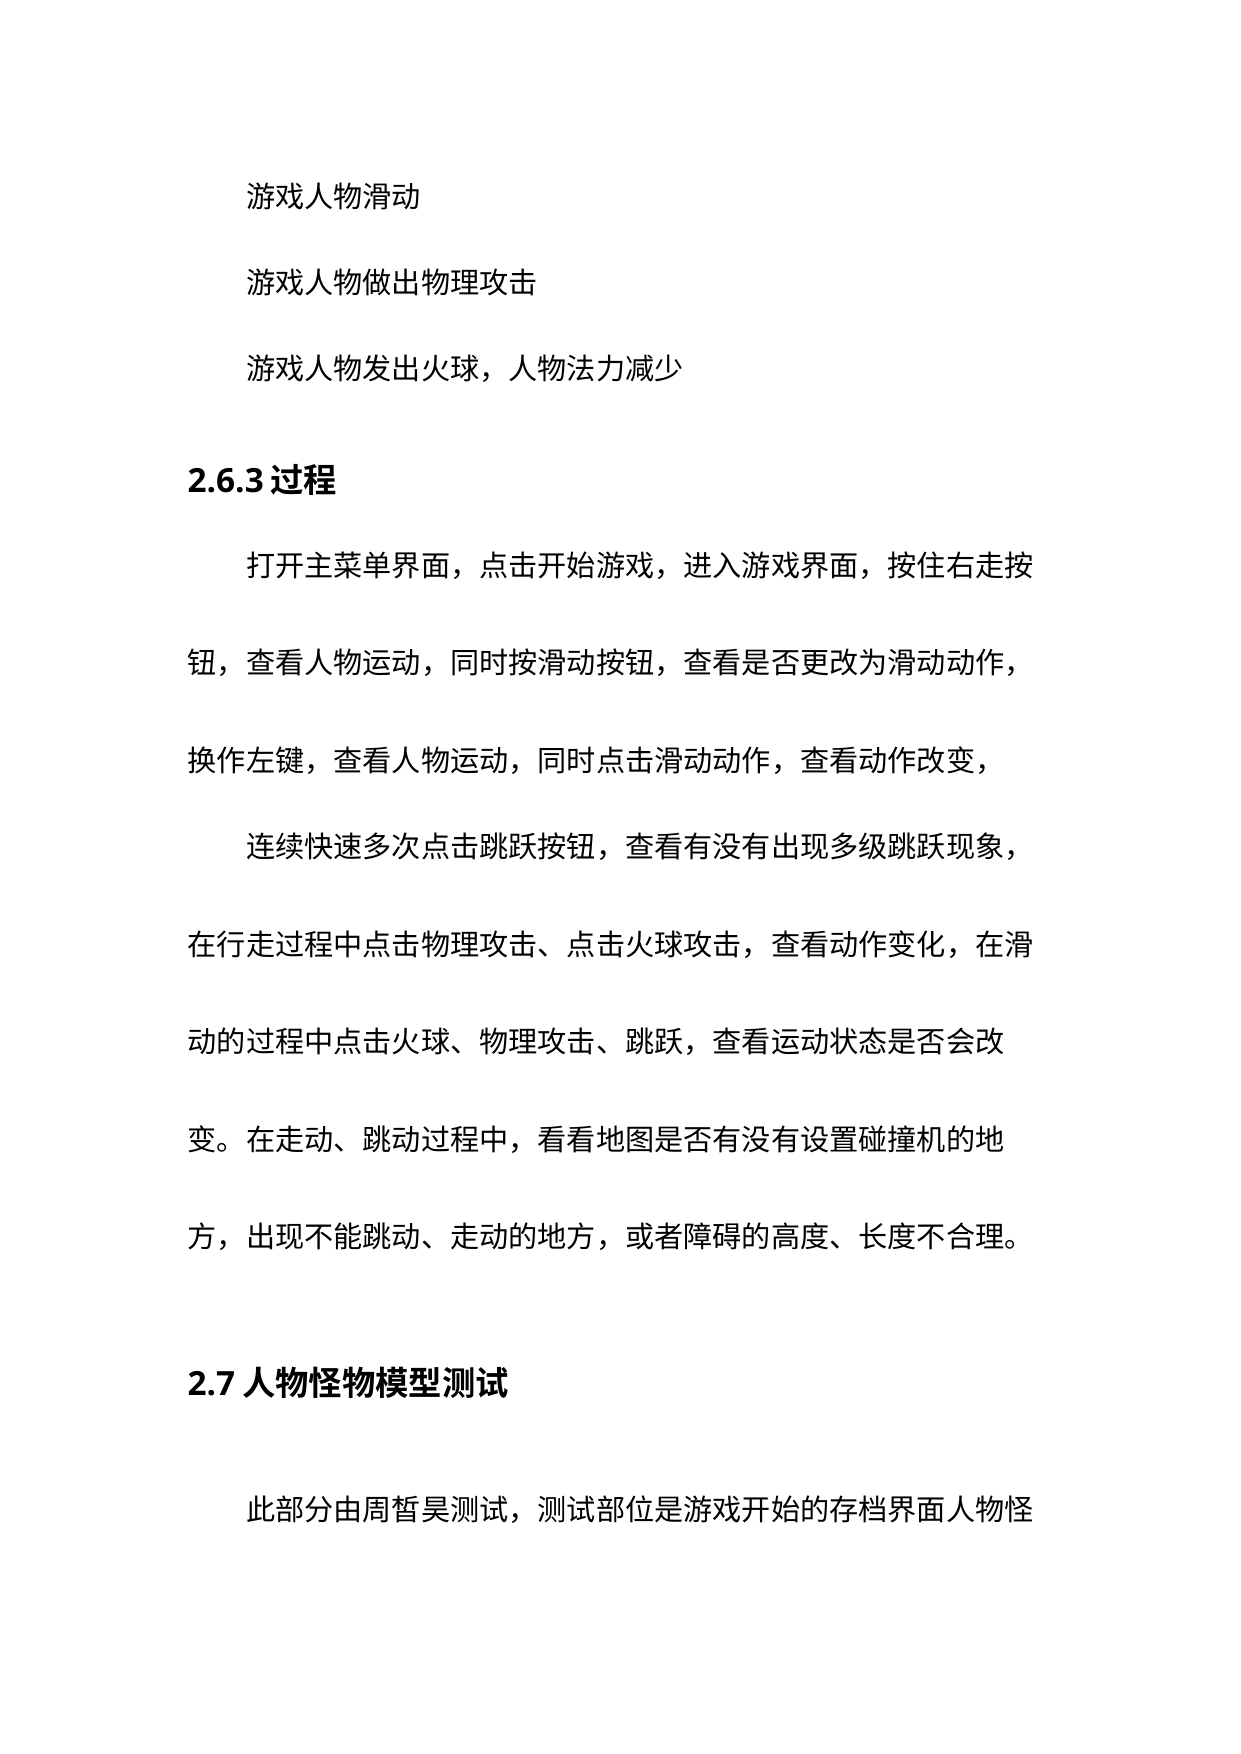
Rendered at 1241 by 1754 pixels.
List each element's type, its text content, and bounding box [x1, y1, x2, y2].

subtitle 2.7人物怪物模型测试 [187, 1348, 1053, 1413]
text 游戏人物发出火球，人物法力减少 [187, 334, 1053, 399]
subtitle 2.6.3过程 [187, 445, 1053, 510]
text 打开主菜单界面，点击开始游戏，进入游戏界面，按住右走按钮，查看人物运动，同时按滑动按钮，查看是否更改为滑动动作，换作左键，查看人物运动，同时点击滑动动作，查看动作改变， [187, 531, 1053, 791]
text 此部分由周皙昊测试，测试部位是游戏开始的存档界面人物怪物模型 [187, 1475, 1053, 1540]
text 连续快速多次点击跳跃按钮，查看有没有出现多级跳跃现象，在行走过程中点击物理攻击、点击火球攻击，查看动作变化，在滑动的过程中点击火球、物理攻击、跳跃，查看运动状态是否会改变。在走动、跳动过程中，看看地图是否有没有设置碰撞机的地方，出现不能跳动、走动的地方，或者障碍的高度、长度不合理。 [187, 812, 1053, 1267]
text 游戏人物做出物理攻击 [187, 248, 1053, 313]
text 游戏人物滑动 [187, 162, 1053, 227]
